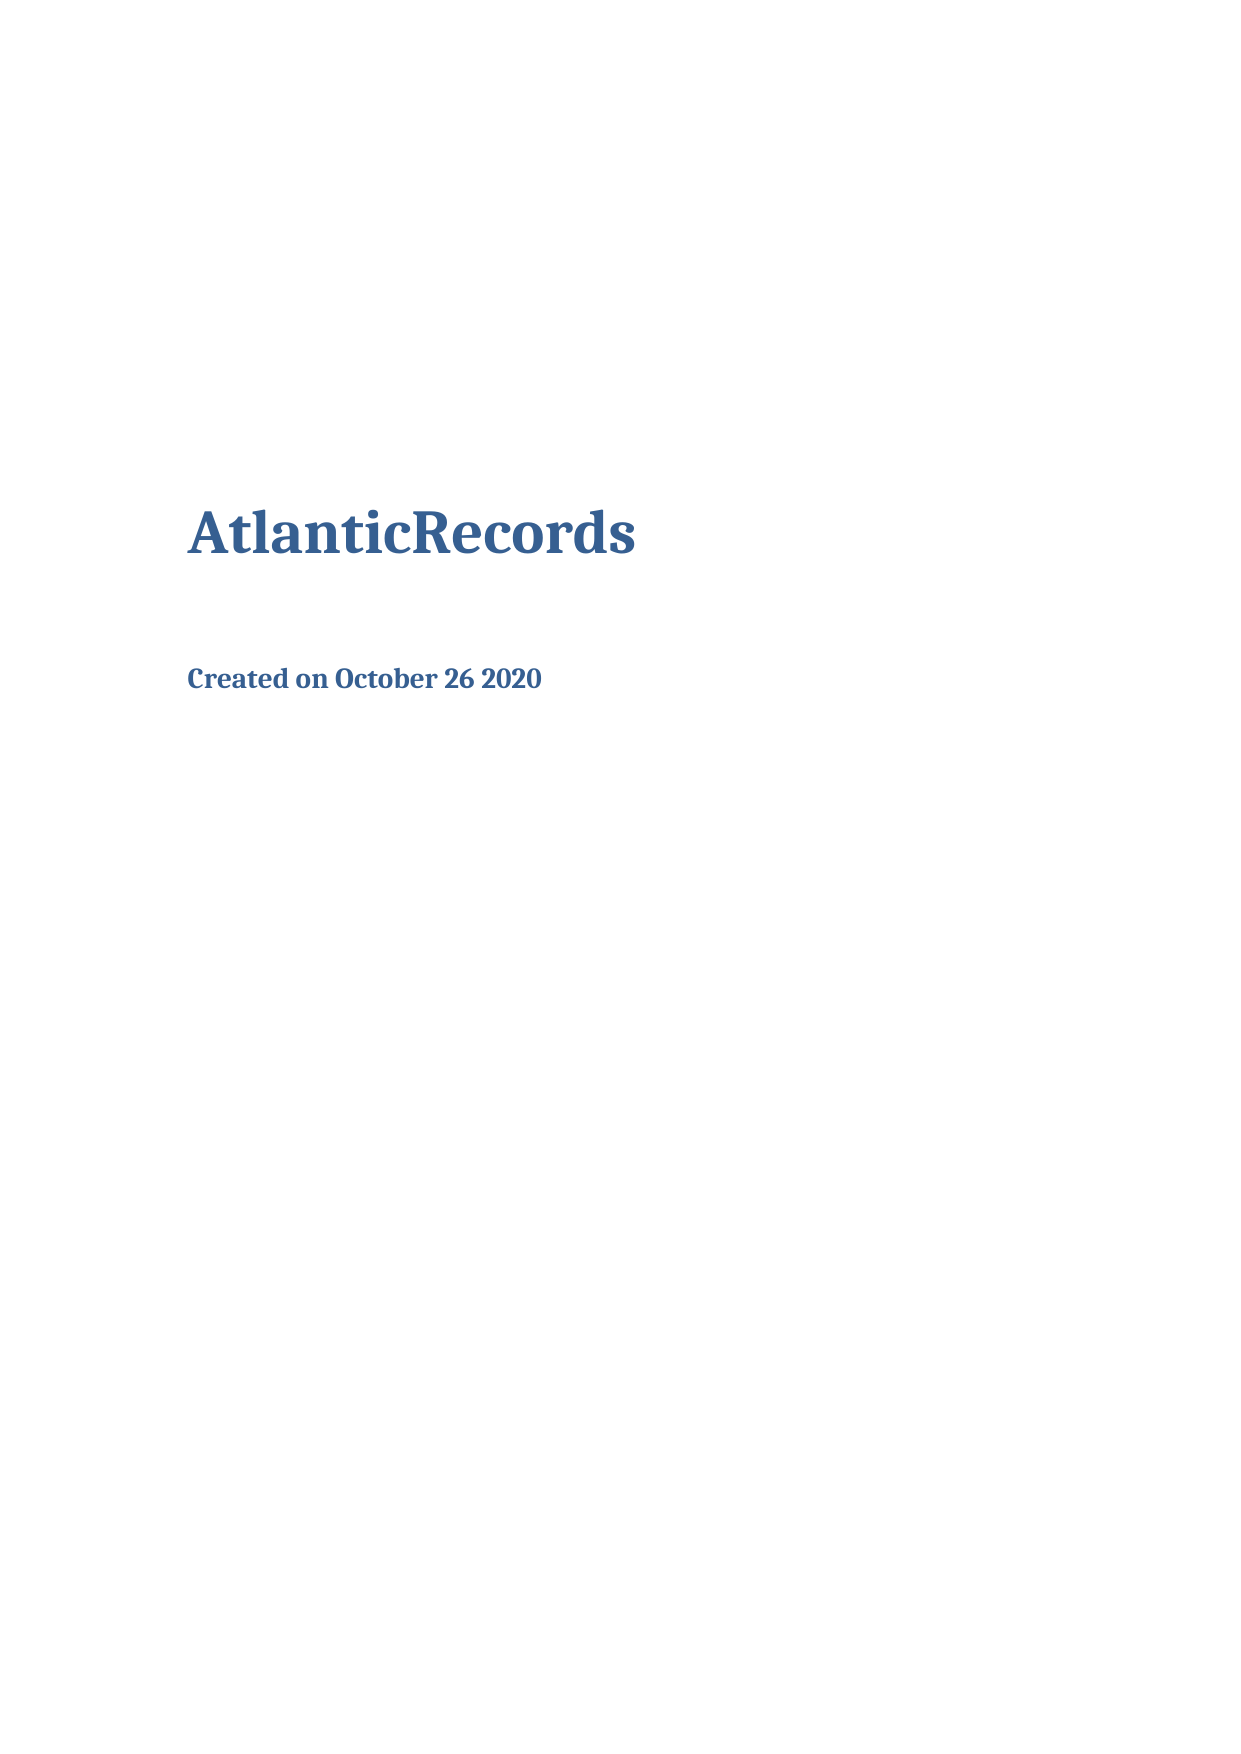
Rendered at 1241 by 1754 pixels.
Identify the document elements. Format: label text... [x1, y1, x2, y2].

subtitle Created on October 26 2020 [187, 662, 1053, 696]
subtitle AtlanticRecords [187, 497, 1053, 569]
